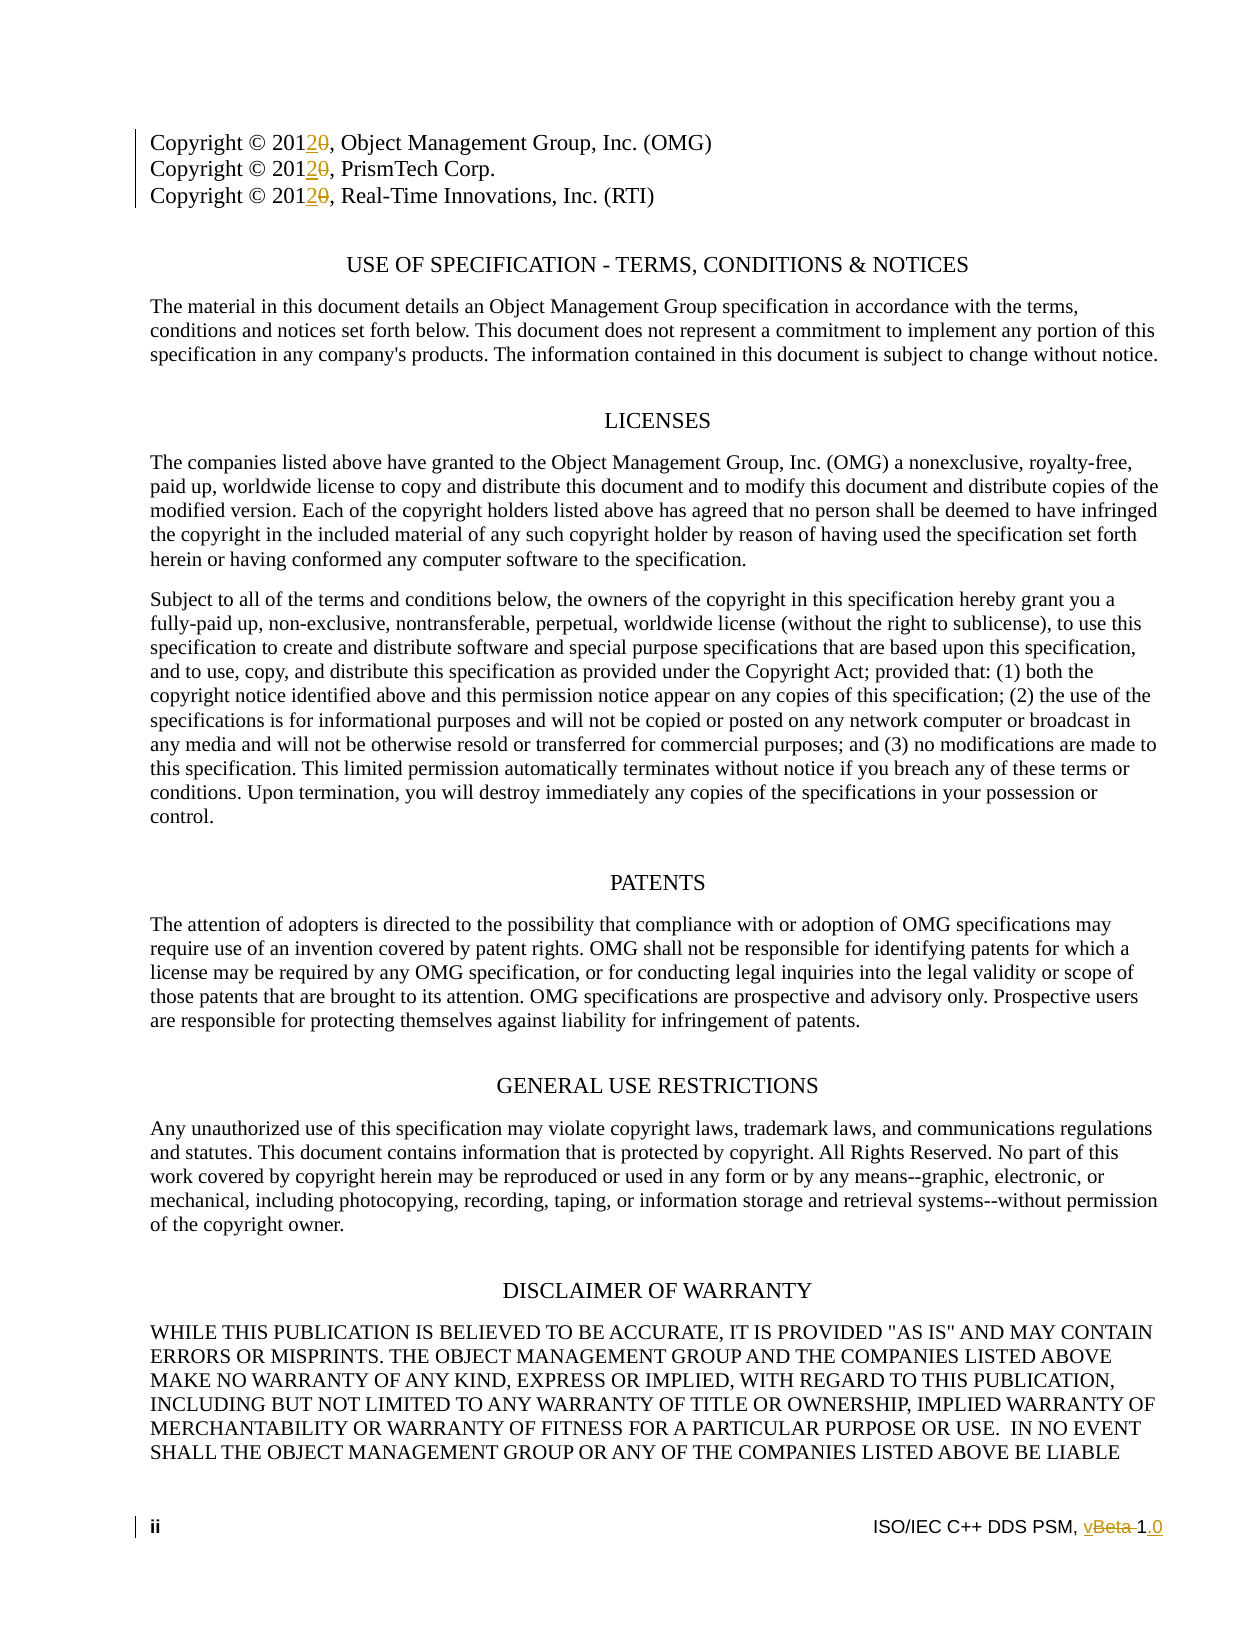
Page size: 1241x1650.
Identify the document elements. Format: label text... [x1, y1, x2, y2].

subtitle USE OF SPECIFICATION - TERMS, CONDITIONS & NOTICES [150, 251, 1165, 278]
text The attention of adopters is directed to the possibility that compliance with or adoption of OMG specifications may require use of an invention covered by patent rights. OMG shall not be responsible for identifying patents for which a license may be required by any OMG specification, or for conducting legal inquiries into the legal validity or scope of those patents that are brought to its attention. OMG specifications are prospective and advisory only. Prospective users are responsible for protecting themselves against liability for infringement of patents. [150, 912, 1165, 1032]
subtitle PATENTS [150, 868, 1165, 895]
subtitle LICENSES [150, 407, 1165, 433]
text The material in this document details an Object Management Group specification in accordance with the terms, conditions and notices set forth below. This document does not represent a commitment to implement any portion of this specification in any company's products. The information contained in this document is subject to change without notice. [150, 294, 1165, 366]
subtitle GENERAL USE RESTRICTIONS [150, 1073, 1165, 1099]
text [150, 1320, 1165, 1464]
subtitle DISCLAIMER OF WARRANTY [150, 1277, 1165, 1303]
text Any unauthorized use of this specification may violate copyright laws, trademark laws, and communications regulations and statutes. This document contains information that is protected by copyright. All Rights Reserved. No part of this work covered by copyright herein may be reproduced or used in any form or by any means--graphic, electronic, or mechanical, including photocopying, recording, taping, or information storage and retrieval systems--without permission of the copyright owner. [150, 1116, 1165, 1236]
text The companies listed above have granted to the Object Management Group, Inc. (OMG) a nonexclusive, royalty-free, paid up, worldwide license to copy and distribute this document and to modify this document and distribute copies of the modified version. Each of the copyright holders listed above has agreed that no person shall be deemed to have infringed the copyright in the included material of any such copyright holder by reason of having used the specification set forth herein or having conformed any computer software to the specification. [150, 450, 1165, 571]
text Subject to all of the terms and conditions below, the owners of the copyright in this specification hereby grant you a fully-paid up, non-exclusive, nontransferable, perpetual, worldwide license (without the right to sublicense), to use this specification to create and distribute software and special purpose specifications that are based upon this specification, and to use, copy, and distribute this specification as provided under the Copyright Act; provided that: (1) both the copyright notice identified above and this permission notice appear on any copies of this specification; (2) the use of the specifications is for informational purposes and will not be copied or posted on any network computer or broadcast in any media and will not be otherwise resold or transferred for commercial purposes; and (3) no modifications are made to this specification. This limited permission automatically terminates without notice if you breach any of these terms or conditions. Upon termination, you will destroy immediately any copies of the specifications in your possession or control. [150, 587, 1165, 828]
text Copyright © 201, Object Management Group, Inc. (OMG) Copyright © 201, PrismTech Corp. Copyright © 201, Real-Time Innovations, Inc. (RTI) [150, 129, 1165, 208]
